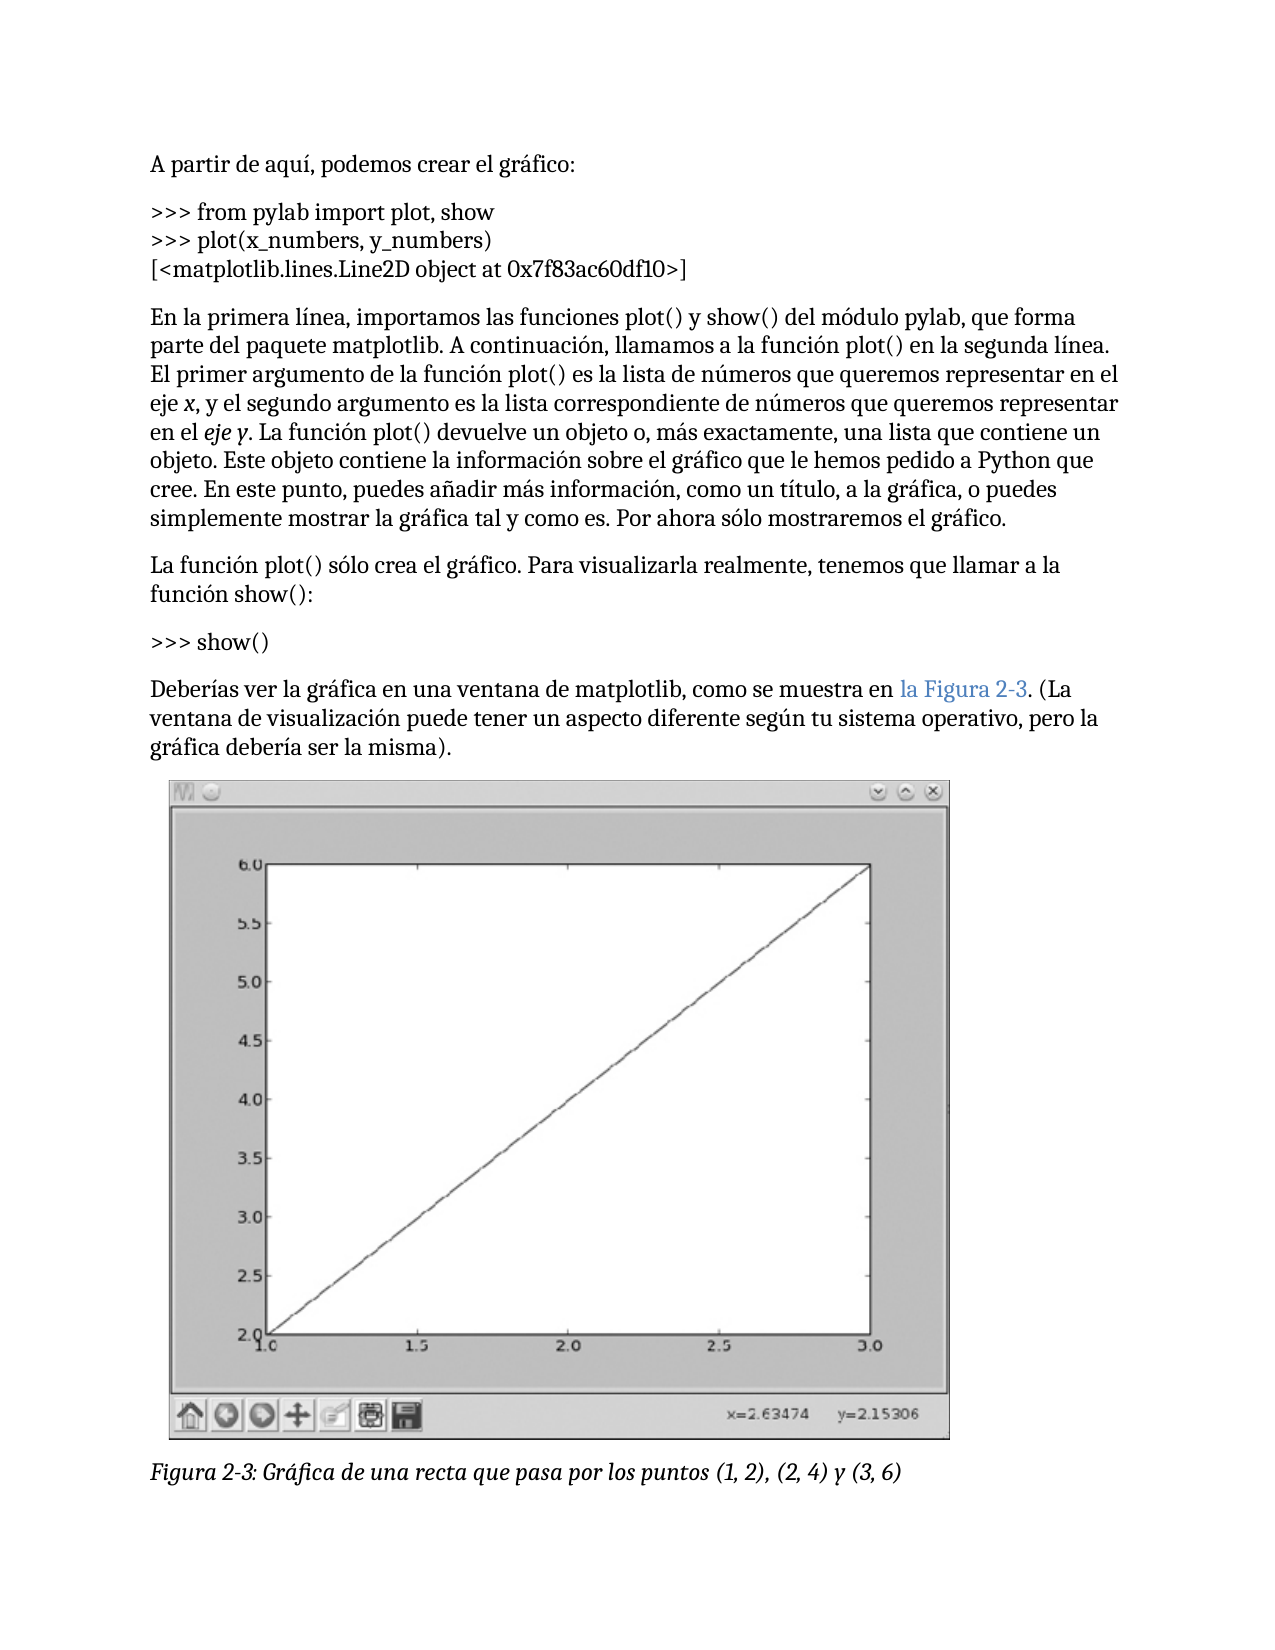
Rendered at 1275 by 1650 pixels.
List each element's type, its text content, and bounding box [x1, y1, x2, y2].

text La función plot() sólo crea el gráfico. Para visualizarla realmente, tenemos que llamar a la función show(): [150, 551, 1125, 609]
text Deberías ver la gráfica en una ventana de matplotlib, como se muestra en la Figura 2-3. (La ventana de visualización puede tener un aspecto diferente según tu sistema operativo, pero la gráfica debería ser la misma). [150, 675, 1125, 761]
text En la primera línea, importamos las funciones plot() y show() del módulo pylab, que forma parte del paquete matplotlib. A continuación, llamamos a la función plot() en la segunda línea. El primer argumento de la función plot() es la lista de números que queremos representar en el eje x, y el segundo argumento es la lista correspondiente de números que queremos representar en el eje y. La función plot() devuelve un objeto o, más exactamente, una lista que contiene un objeto. Este objeto contiene la información sobre el gráfico que le hemos pedido a Python que cree. En este punto, puedes añadir más información, como un título, a la gráfica, o puedes simplemente mostrar la gráfica tal y como es. Por ahora sólo mostraremos el gráfico. [150, 302, 1125, 532]
text >>> show() [150, 627, 1125, 656]
text A partir de aquí, podemos crear el gráfico: [150, 150, 1125, 179]
picture [168, 780, 950, 1440]
text Figura 2-3: Gráfica de una recta que pasa por los puntos (1, 2), (2, 4) y (3, 6) [150, 1458, 1125, 1487]
text >>> from pylab import plot, show >>> plot(x_numbers, y_numbers) [<matplotlib.lines.Line2D object at 0x7f83ac60df10>] [150, 197, 1125, 284]
